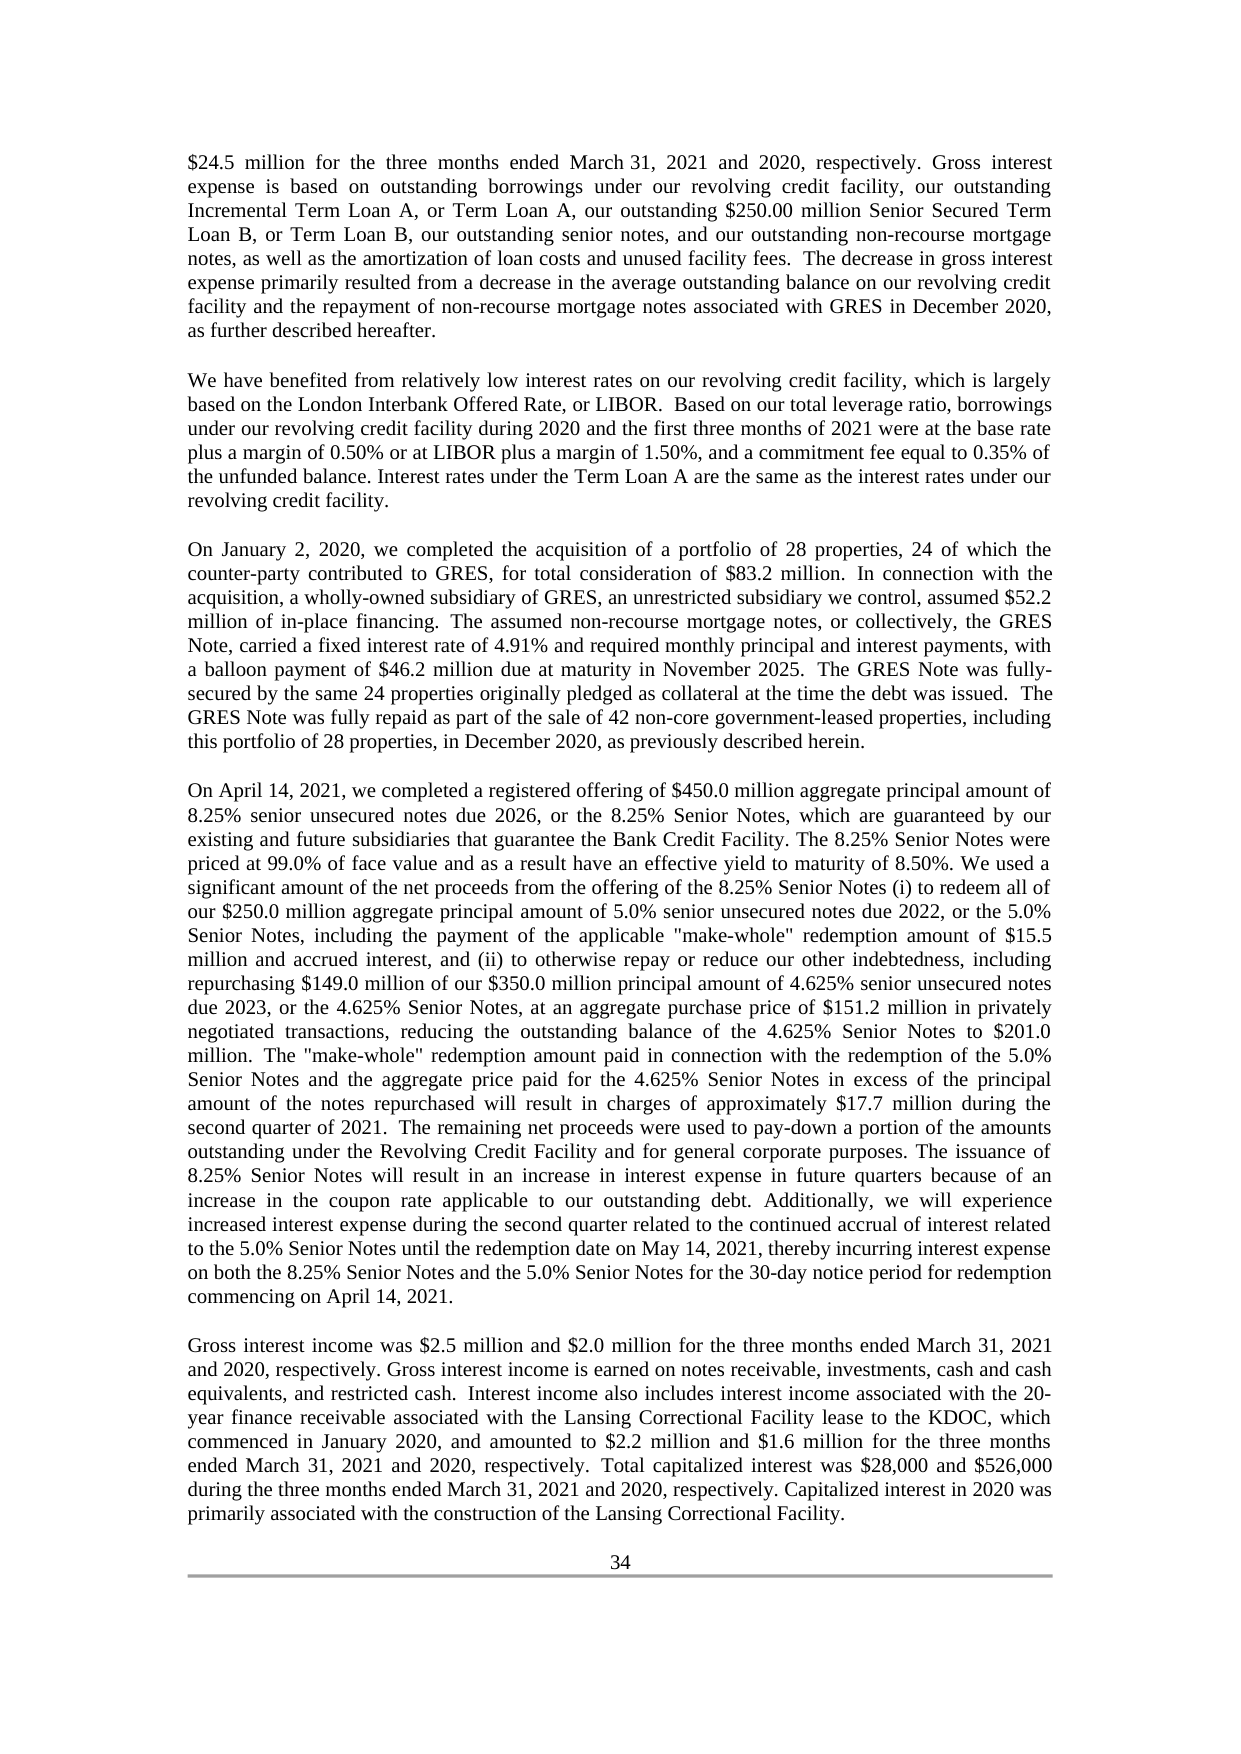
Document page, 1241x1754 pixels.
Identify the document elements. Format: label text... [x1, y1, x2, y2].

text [187, 150, 1053, 342]
text 34 [187, 1550, 1053, 1574]
text On January 2, 2020, we completed the acquisition of a portfolio of 28 properties, 24 of which the counter-party contributed to GRES, for total consideration of $83.2 million. In connection with the acquisition, a wholly-owned subsidiary of GRES, an unrestricted subsidiary we control, assumed $52.2 million of in-place financing. The assumed non-recourse mortgage notes, or collectively, the GRES Note, carried a fixed interest rate of 4.91% and required monthly principal and interest payments, with a balloon payment of $46.2 million due at maturity in November 2025. The GRES Note was fully-secured by the same 24 properties originally pledged as collateral at the time the debt was issued. The GRES Note was fully repaid as part of the sale of 42 non-core government-leased properties, including this portfolio of 28 properties, in December 2020, as previously described herein. [187, 537, 1053, 753]
text Gross interest income was $2.5 million and $2.0 million for the three months ended March 31, 2021 and 2020, respectively. Gross interest income is earned on notes receivable, investments, cash and cash equivalents, and restricted cash. Interest income also includes interest income associated with the 20-year finance receivable associated with the Lansing Correctional Facility lease to the KDOC, which commenced in January 2020, and amounted to $2.2 million and $1.6 million for the three months ended March 31, 2021 and 2020, respectively. Total capitalized interest was $28,000 and $526,000 during the three months ended March 31, 2021 and 2020, respectively. Capitalized interest in 2020 was primarily associated with the construction of the Lansing Correctional Facility. [187, 1333, 1053, 1525]
text We have benefited from relatively low interest rates on our revolving credit facility, which is largely based on the London Interbank Offered Rate, or LIBOR. Based on our total leverage ratio, borrowings under our revolving credit facility during 2020 and the first three months of 2021 were at the base rate plus a margin of 0.50% or at LIBOR plus a margin of 1.50%, and a commitment fee equal to 0.35% of the unfunded balance. Interest rates under the Term Loan A are the same as the interest rates under our revolving credit facility. [187, 367, 1053, 512]
text On April 14, 2021, we completed a registered offering of $450.0 million aggregate principal amount of 8.25% senior unsecured notes due 2026, or the 8.25% Senior Notes, which are guaranteed by our existing and future subsidiaries that guarantee the Bank Credit Facility. The 8.25% Senior Notes were priced at 99.0% of face value and as a result have an effective yield to maturity of 8.50%. We used a significant amount of the net proceeds from the offering of the 8.25% Senior Notes (i) to redeem all of our $250.0 million aggregate principal amount of 5.0% senior unsecured notes due 2022, or the 5.0% Senior Notes, including the payment of the applicable "make-whole" redemption amount of $15.5 million and accrued interest, and (ii) to otherwise repay or reduce our other indebtedness, including repurchasing $149.0 million of our $350.0 million principal amount of 4.625% senior unsecured notes due 2023, or the 4.625% Senior Notes, at an aggregate purchase price of $151.2 million in privately negotiated transactions, reducing the outstanding balance of the 4.625% Senior Notes to $201.0 million. The "make-whole" redemption amount paid in connection with the redemption of the 5.0% Senior Notes and the aggregate price paid for the 4.625% Senior Notes in excess of the principal amount of the notes repurchased will result in charges of approximately $17.7 million during the second quarter of 2021. The remaining net proceeds were used to pay-down a portion of the amounts outstanding under the Revolving Credit Facility and for general corporate purposes. The issuance of 8.25% Senior Notes will result in an increase in interest expense in future quarters because of an increase in the coupon rate applicable to our outstanding debt. Additionally, we will experience increased interest expense during the second quarter related to the continued accrual of interest related to the 5.0% Senior Notes until the redemption date on May 14, 2021, thereby incurring interest expense on both the 8.25% Senior Notes and the 5.0% Senior Notes for the 30-day notice period for redemption commencing on April 14, 2021. [187, 778, 1053, 1308]
